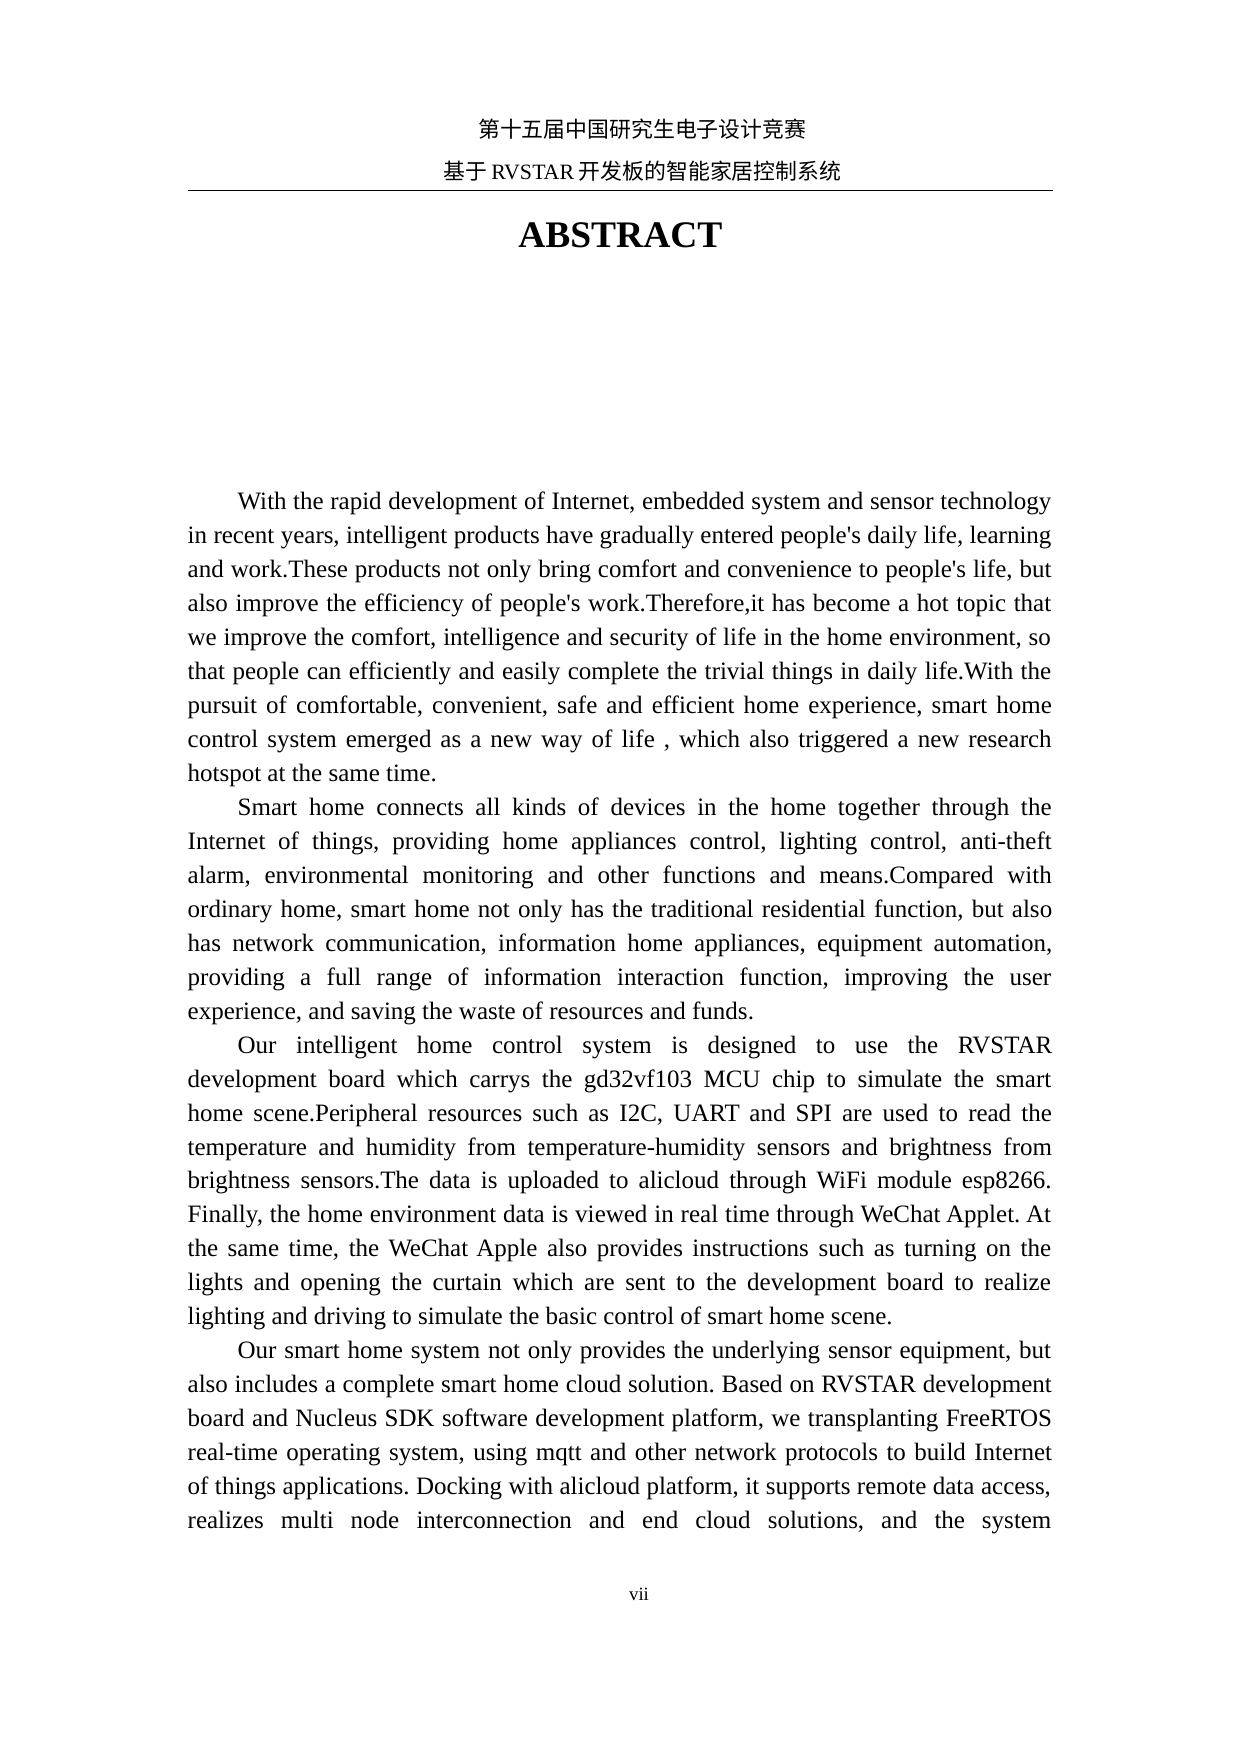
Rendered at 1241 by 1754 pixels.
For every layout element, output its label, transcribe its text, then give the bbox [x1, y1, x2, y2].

text Our intelligent home control system is designed to use the RVSTAR development board which carrys the gd32vf103 MCU chip to simulate the smart home scene.Peripheral resources such as I2C, UART and SPI are used to read the temperature and humidity from temperature-humidity sensors and brightness from brightness sensors.The data is uploaded to alicloud through WiFi module esp8266. Finally, the home environment data is viewed in real time through WeChat Applet. At the same time, the WeChat Apple also provides instructions such as turning on the lights and opening the curtain which are sent to the development board to realize lighting and driving to simulate the basic control of smart home scene. [187, 1027, 1053, 1333]
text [187, 1333, 1053, 1536]
text With the rapid development of Internet, embedded system and sensor technology in recent years, intelligent products have gradually entered people's daily life, learning and work.These products not only bring comfort and convenience to people's life, but also improve the efficiency of people's work.Therefore,it has become a hot topic that we improve the comfort, intelligence and security of life in the home environment, so that people can efficiently and easily complete the trivial things in daily life.With the pursuit of comfortable, convenient, safe and efficient home experience, smart home control system emerged as a new way of life , which also triggered a new research hotspot at the same time. [187, 484, 1053, 789]
text Smart home connects all kinds of devices in the home together through the Internet of things, providing home appliances control, lighting control, anti-theft alarm, environmental monitoring and other functions and means.Compared with ordinary home, smart home not only has the traditional residential function, but also has network communication, information home appliances, equipment automation, providing a full range of information interaction function, improving the user experience, and saving the waste of resources and funds. [187, 789, 1053, 1027]
subtitle ABSTRACT [187, 200, 1053, 268]
